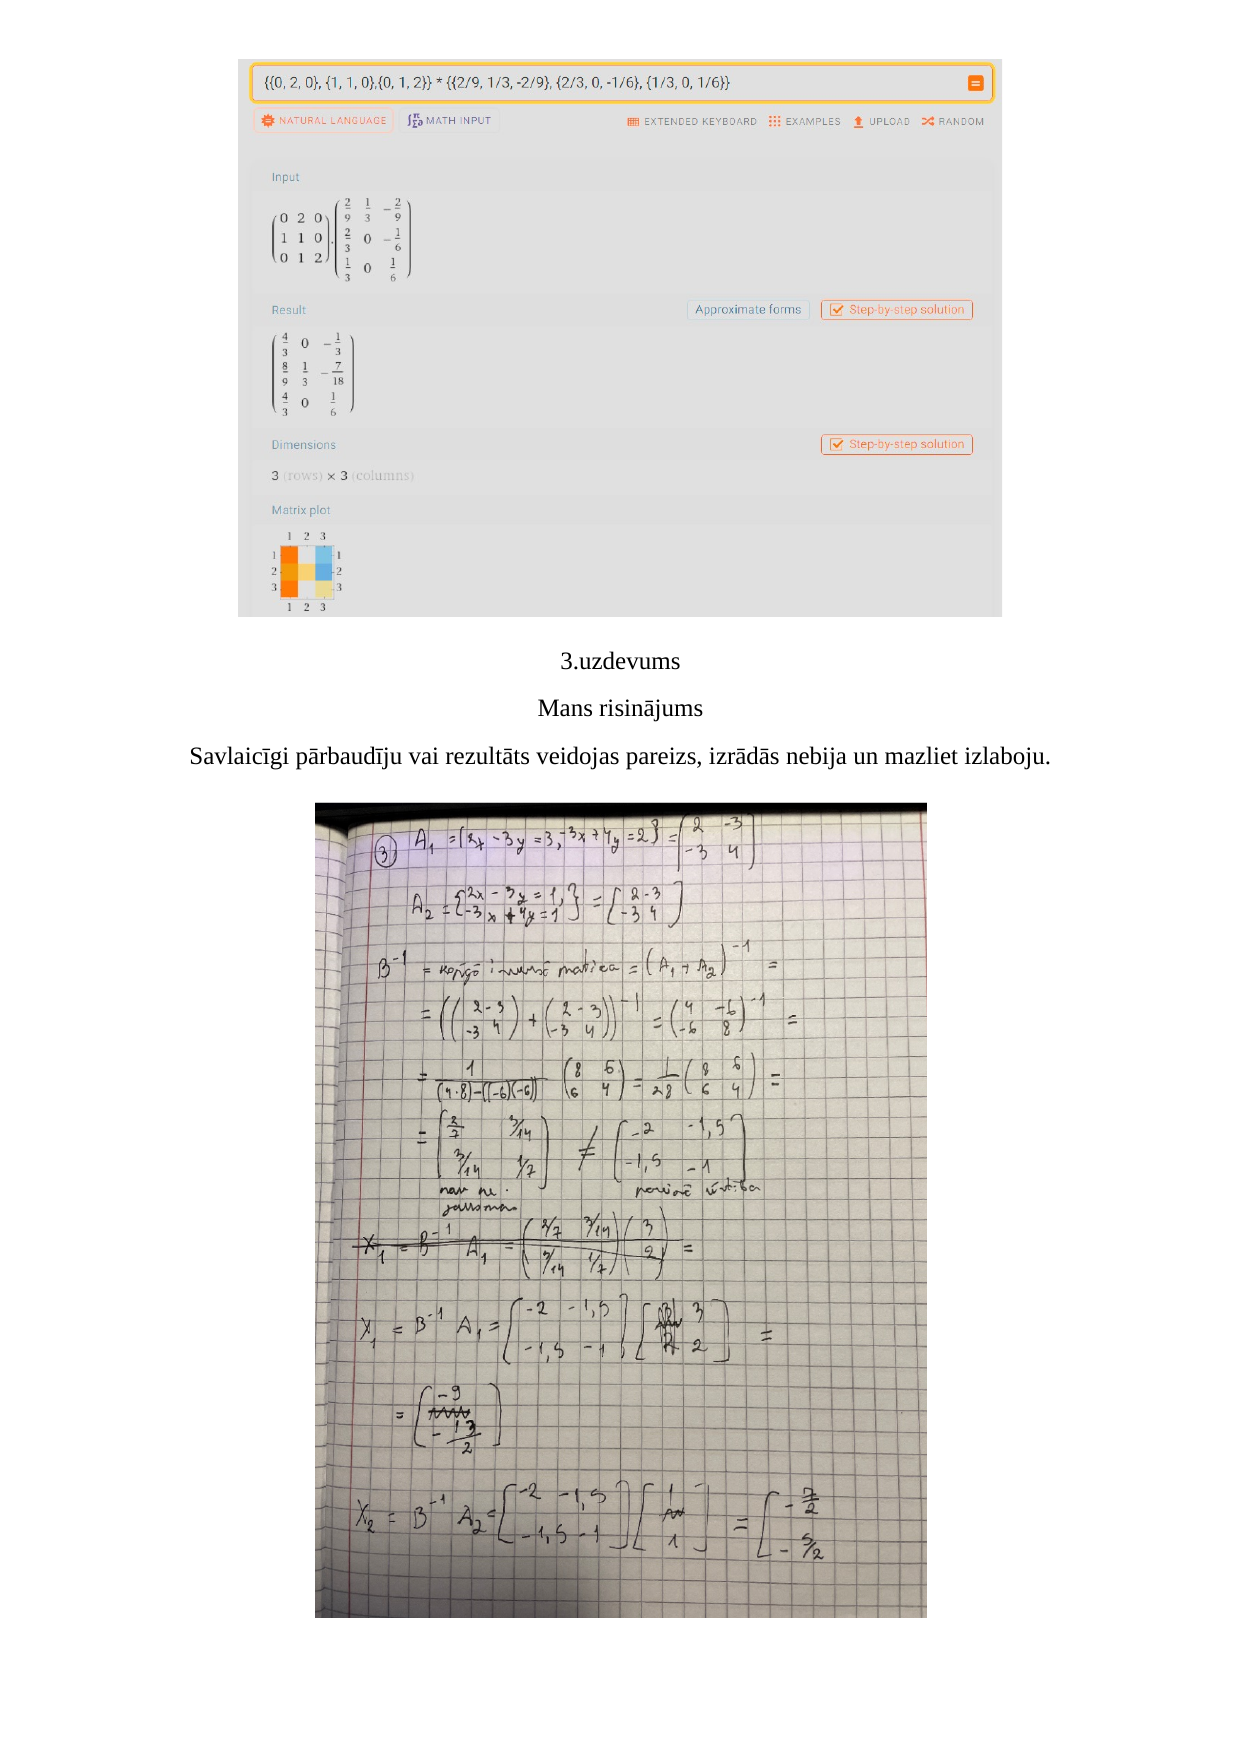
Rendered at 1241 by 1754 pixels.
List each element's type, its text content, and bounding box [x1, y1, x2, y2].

text 3.uzdevums [59, 646, 1181, 674]
picture [238, 59, 1003, 617]
picture [315, 804, 927, 1617]
text Savlaicīgi pārbaudīju vai rezultāts veidojas pareizs, izrādās nebija un mazliet izlaboju. [59, 741, 1181, 770]
text Mans risinājums [59, 693, 1181, 722]
